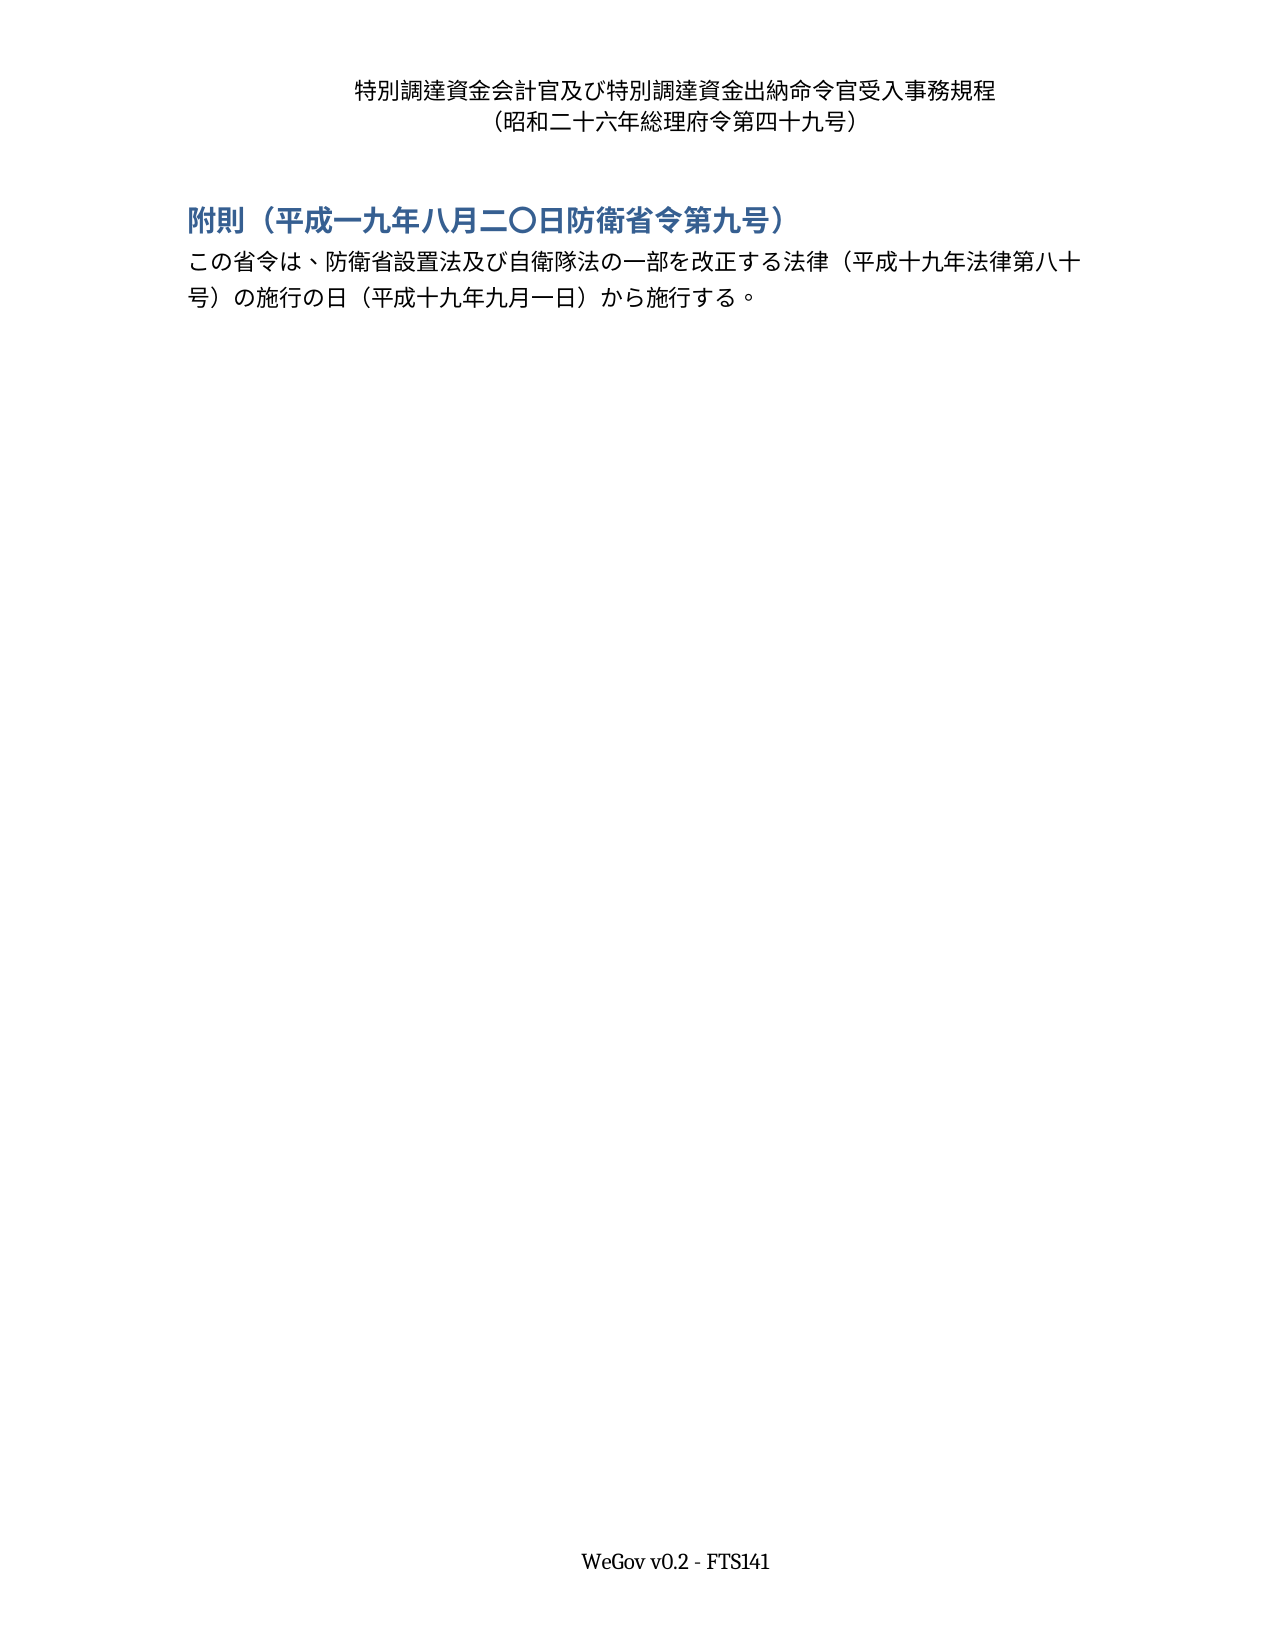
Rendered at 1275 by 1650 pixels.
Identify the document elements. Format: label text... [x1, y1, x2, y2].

text この省令は、防衛省設置法及び自衛隊法の一部を改正する法律（平成十九年法律第八十号）の施行の日（平成十九年九月一日）から施行する。 [187, 246, 1087, 313]
subtitle 附則（平成一九年八月二〇日防衛省令第九号） [187, 200, 1087, 240]
